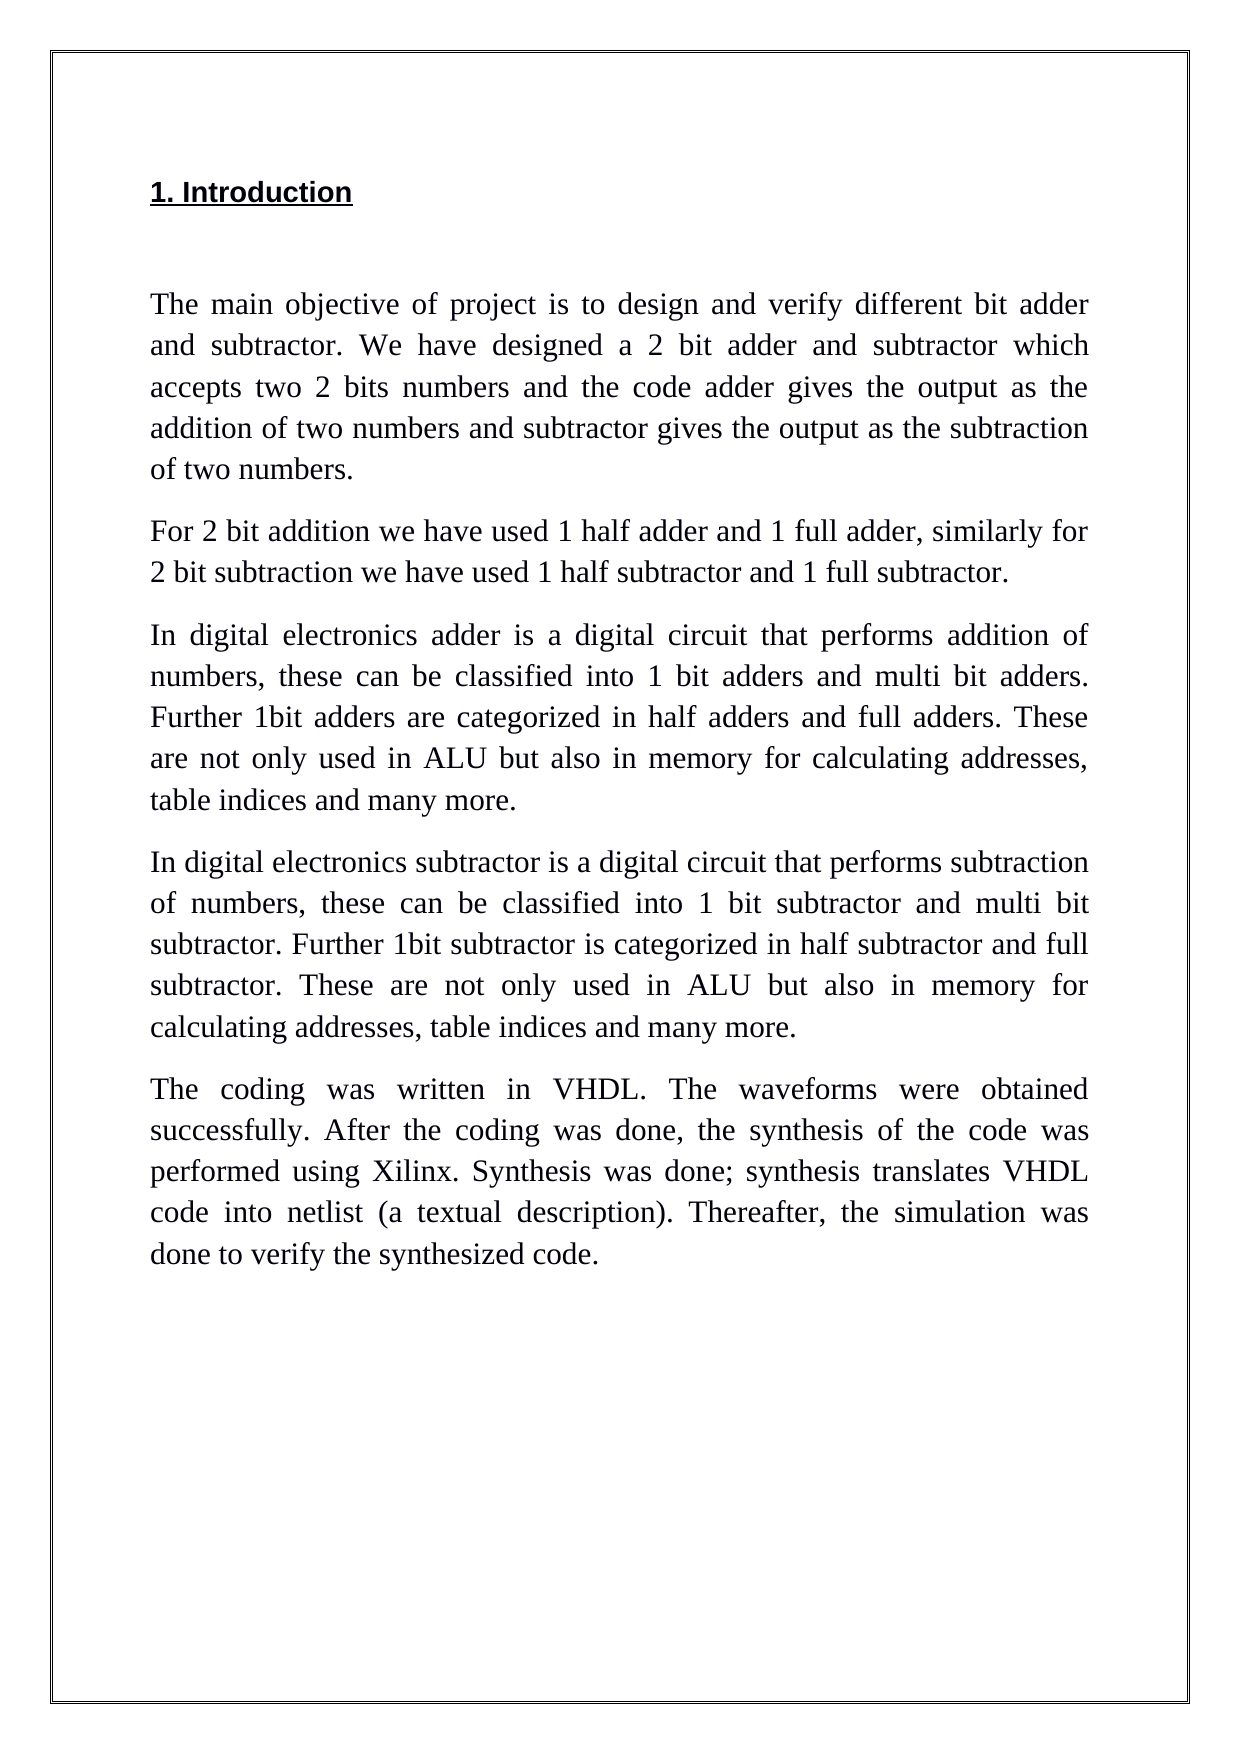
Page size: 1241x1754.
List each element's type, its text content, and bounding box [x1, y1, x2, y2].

text The main objective of project is to design and verify different bit adder and subtractor. We have designed a 2 bit adder and subtractor which accepts two 2 bits numbers and the code adder gives the output as the addition of two numbers and subtractor gives the output as the subtraction of two numbers. [150, 285, 1090, 486]
subtitle 1. Introduction [150, 175, 1090, 208]
text For 2 bit addition we have used 1 half adder and 1 full adder, similarly for 2 bit subtraction we have used 1 half subtractor and 1 full subtractor. [150, 512, 1090, 590]
text In digital electronics subtractor is a digital circuit that performs subtraction of numbers, these can be classified into 1 bit subtractor and multi bit subtractor. Further 1bit subtractor is categorized in half subtractor and full subtractor. These are not only used in ALU but also in memory for calculating addresses, table indices and many more. [150, 843, 1090, 1044]
text The coding was written in VHDL. The waveforms were obtained successfully. After the coding was done, the synthesis of the code was performed using Xilinx. Synthesis was done; synthesis translates VHDL code into netlist (a textual description). Thereafter, the simulation was done to verify the synthesized code. [150, 1070, 1090, 1271]
text In digital electronics adder is a digital circuit that performs addition of numbers, these can be classified into 1 bit adders and multi bit adders. Further 1bit adders are categorized in half adders and full adders. These are not only used in ALU but also in memory for calculating addresses, table indices and many more. [150, 616, 1090, 817]
